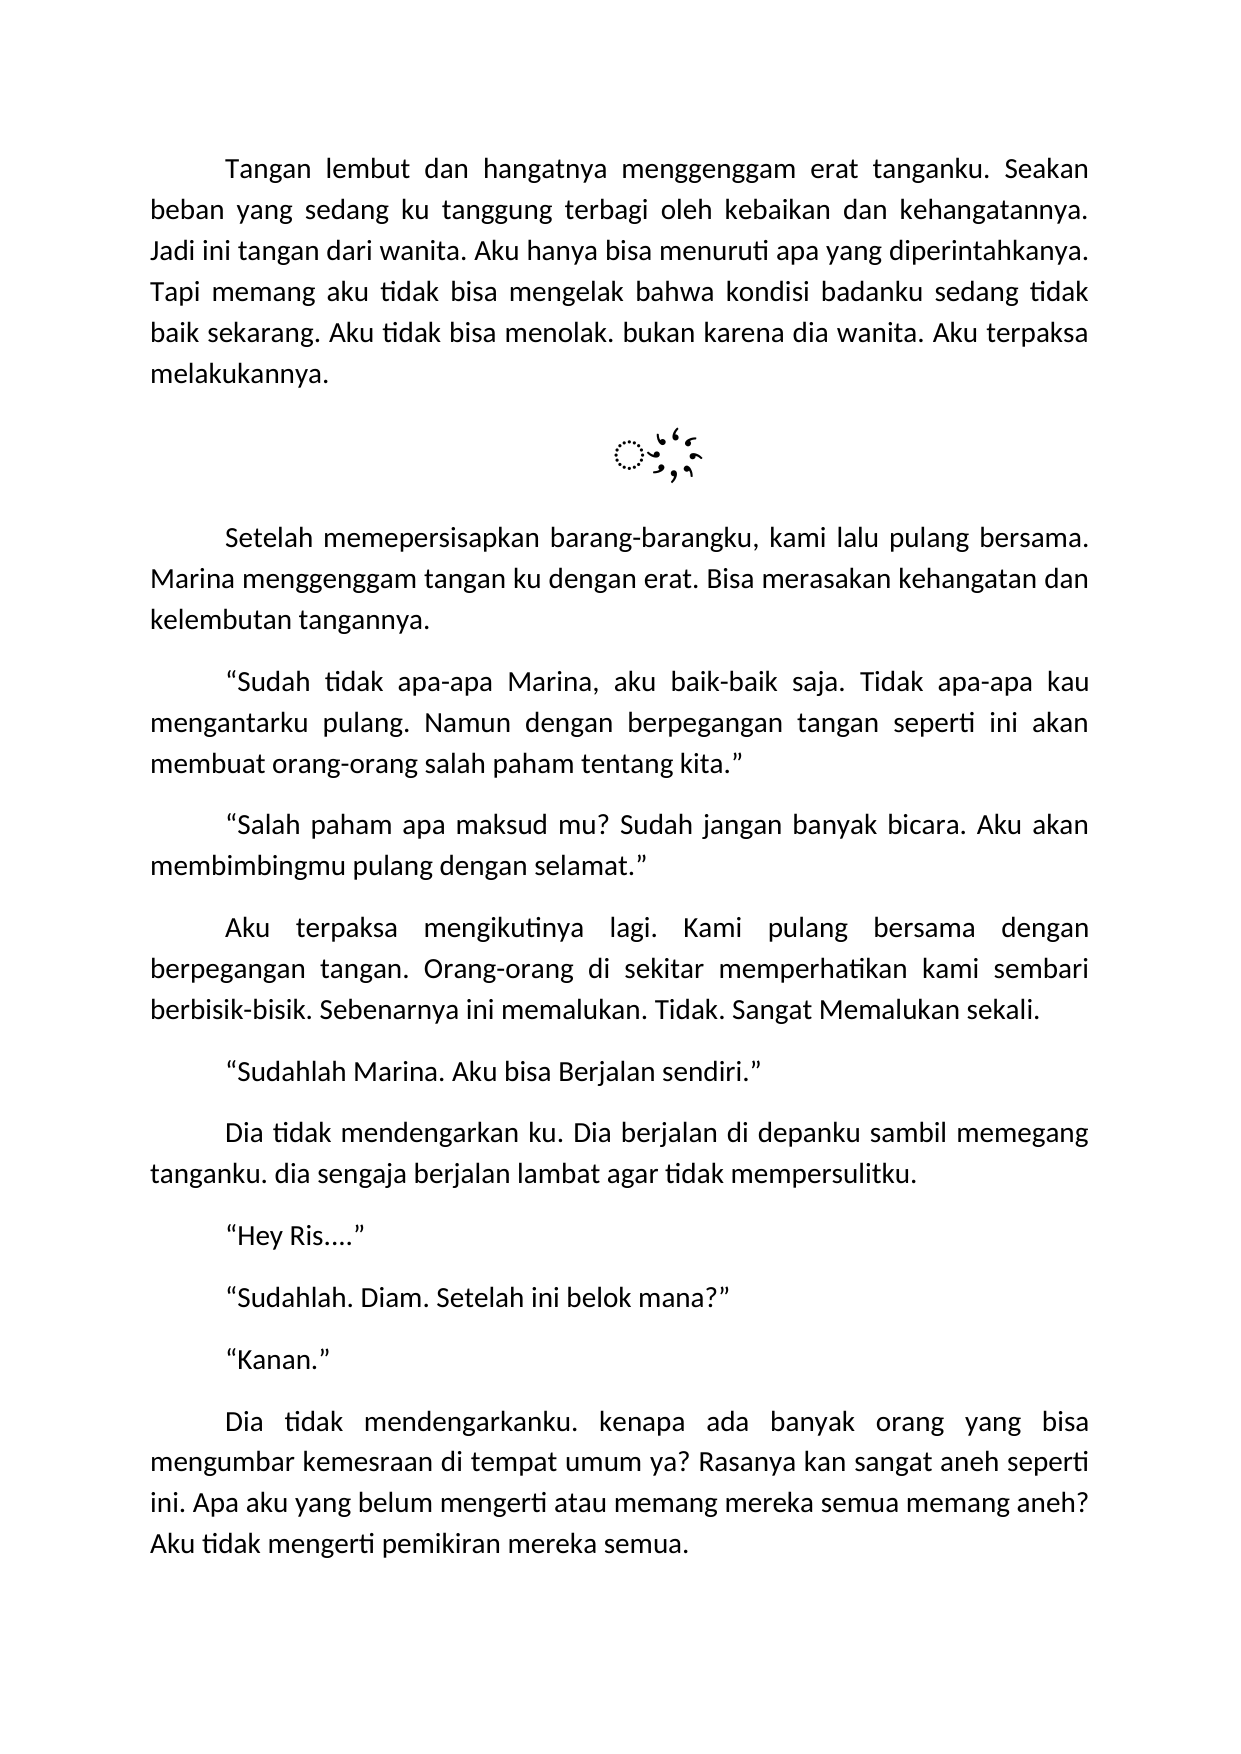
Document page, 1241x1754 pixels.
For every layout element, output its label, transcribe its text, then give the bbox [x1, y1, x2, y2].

text Aku terpaksa mengikutinya lagi. Kami pulang bersama dengan berpegangan tangan. Orang-orang di sekitar memperhatikan kami sembari berbisik-bisik. Sebenarnya ini memalukan. Tidak. Sangat Memalukan sekali. [150, 909, 1090, 1027]
text ҉ [150, 416, 1090, 488]
text Setelah memepersisapkan barang-barangku, kami lalu pulang bersama. Marina menggenggam tangan ku dengan erat. Bisa merasakan kehangatan dan kelembutan tangannya. [150, 519, 1090, 637]
text “Sudahlah. Diam. Setelah ini belok mana?” [150, 1279, 1090, 1315]
text “Kanan.” [150, 1341, 1090, 1376]
text “Sudahlah Marina. Aku bisa Berjalan sendiri.” [150, 1053, 1090, 1088]
text “Sudah tidak apa-apa Marina, aku baik-baik saja. Tidak apa-apa kau mengantarku pulang. Namun dengan berpegangan tangan seperti ini akan membuat orang-orang salah paham tentang kita.” [150, 663, 1090, 780]
text Tangan lembut dan hangatnya menggenggam erat tanganku. Seakan beban yang sedang ku tanggung terbagi oleh kebaikan dan kehangatannya. Jadi ini tangan dari wanita. Aku hanya bisa menuruti apa yang diperintahkanya. Tapi memang aku tidak bisa mengelak bahwa kondisi badanku sedang tidak baik sekarang. Aku tidak bisa menolak. bukan karena dia wanita. Aku terpaksa melakukannya. [150, 150, 1090, 390]
text Dia tidak mendengarkan ku. Dia berjalan di depanku sambil memegang tanganku. dia sengaja berjalan lambat agar tidak mempersulitku. [150, 1114, 1090, 1191]
text “Salah paham apa maksud mu? Sudah jangan banyak bicara. Aku akan membimbingmu pulang dengan selamat.” [150, 806, 1090, 883]
text Dia tidak mendengarkanku. kenapa ada banyak orang yang bisa mengumbar kemesraan di tempat umum ya? Rasanya kan sangat aneh seperti ini. Apa aku yang belum mengerti atau memang mereka semua memang aneh? Aku tidak mengerti pemikiran mereka semua. [150, 1403, 1090, 1561]
text “Hey Ris....” [150, 1217, 1090, 1253]
